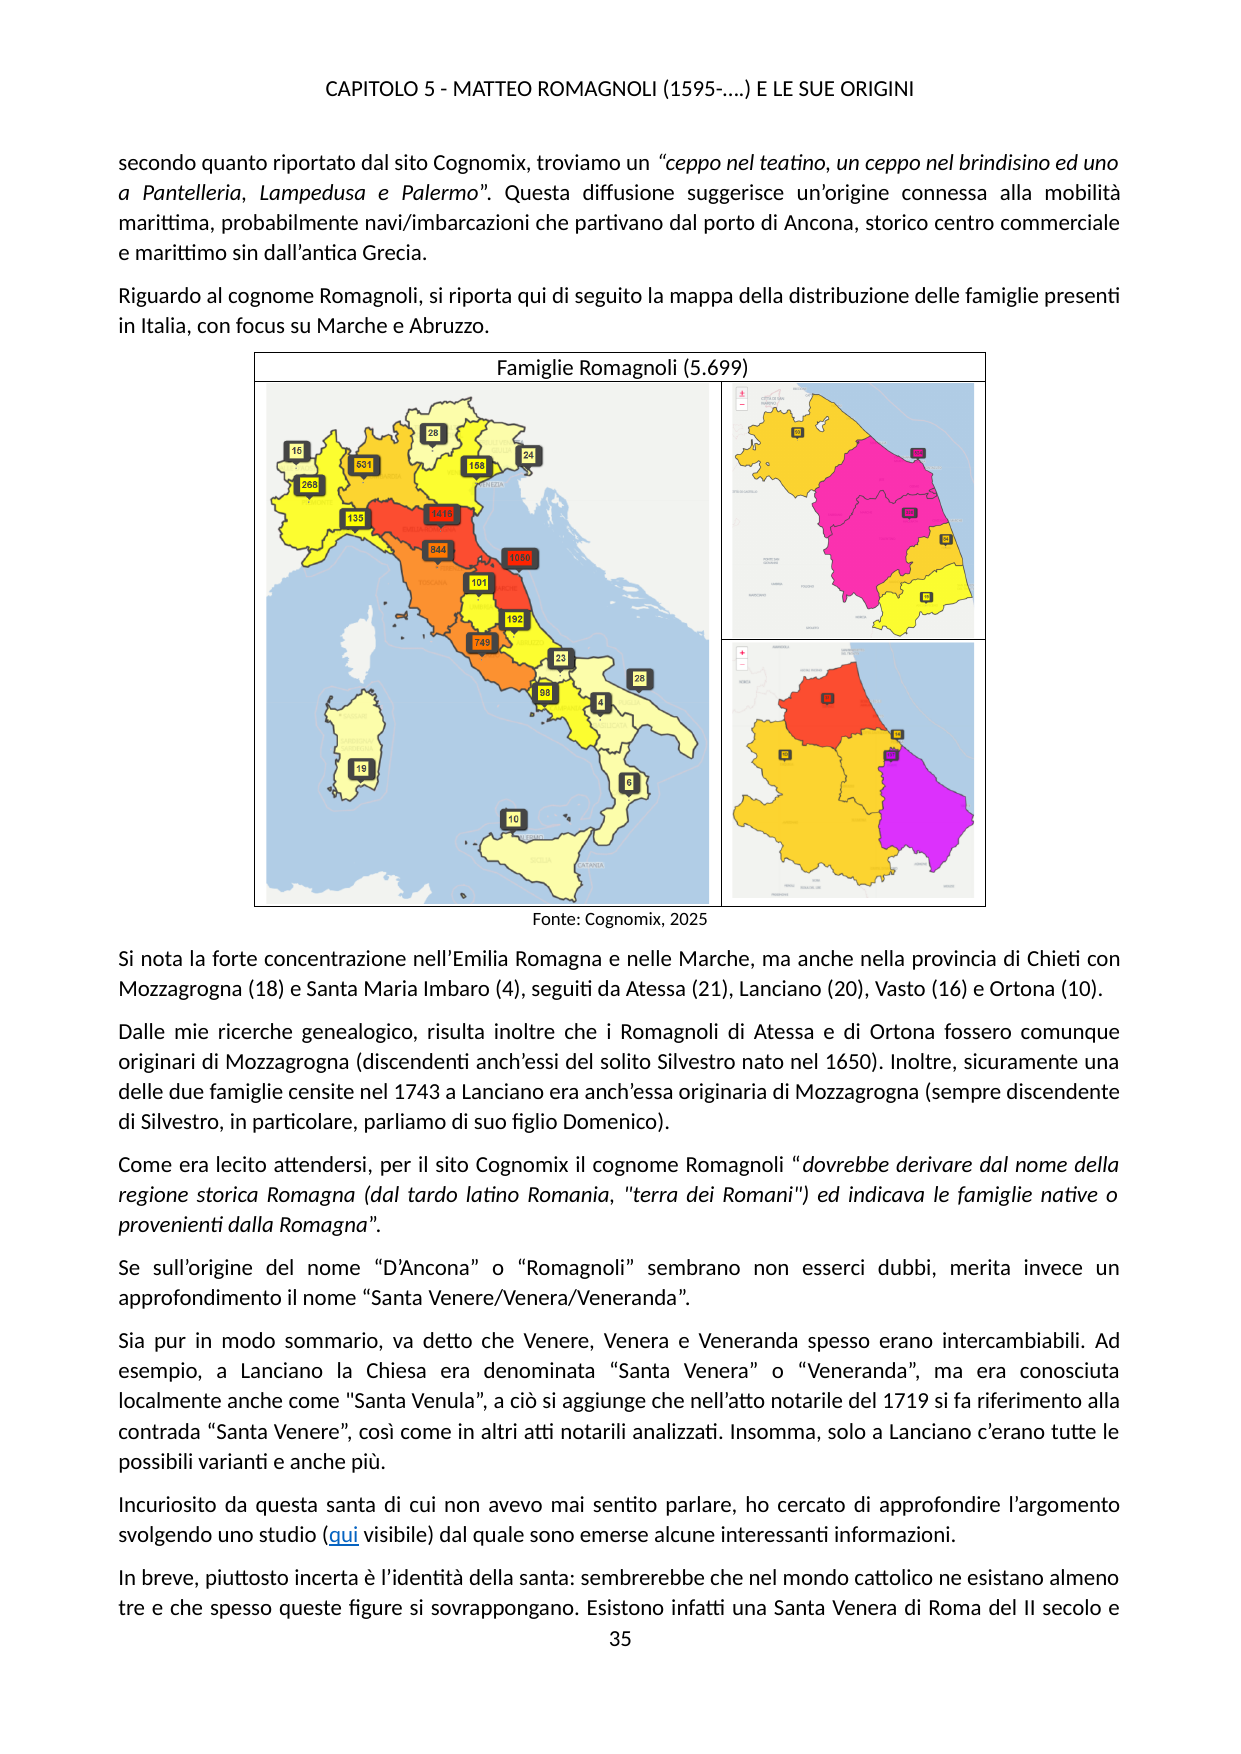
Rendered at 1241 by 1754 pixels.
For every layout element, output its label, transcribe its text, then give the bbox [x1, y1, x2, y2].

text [118, 1563, 1122, 1621]
text Fonte: Cognomix, 2025 [118, 907, 1122, 929]
text Dalle mie ricerche genealogico, risulta inoltre che i Romagnoli di Atessa e di Ortona fossero comunque originari di Mozzagrogna (discendenti anch’essi del solito Silvestro nato nel 1650). Inoltre, sicuramente una delle due famiglie censite nel 1743 a Lanciano era anch’essa originaria di Mozzagrogna (sempre discendente di Silvestro, in particolare, parliamo di suo figlio Domenico). [118, 1017, 1122, 1135]
picture [266, 383, 710, 904]
text Se sull’origine del nome “D’Ancona” o “Romagnoli” sembrano non esserci dubbi, merita invece un approfondimento il nome “Santa Venere/Venera/Veneranda”. [118, 1253, 1122, 1311]
picture [732, 383, 975, 638]
table_cell [255, 382, 721, 906]
table_header Famiglie Romagnoli (5.699) [255, 353, 985, 381]
text Riguardo al cognome Romagnoli, si riporta qui di seguito la mappa della distribuzione delle famiglie presenti in Italia, con focus su Marche e Abruzzo. [118, 281, 1122, 339]
text Come era lecito attendersi, per il sito Cognomix il cognome Romagnoli “dovrebbe derivare dal nome della regione storica Romagna (dal tardo latino Romania, "terra dei Romani") ed indicava le famiglie native o provenienti dalla Romagna”. [118, 1150, 1122, 1238]
table_cell [722, 640, 985, 906]
picture [732, 642, 975, 898]
text Si nota la forte concentrazione nell’Emilia Romagna e nelle Marche, ma anche nella provincia di Chieti con Mozzagrogna (18) e Santa Maria Imbaro (4), seguiti da Atessa (21), Lanciano (20), Vasto (16) e Ortona (10). [118, 944, 1122, 1002]
text Sia pur in modo sommario, va detto che Venere, Venera e Veneranda spesso erano intercambiabili. Ad esempio, a Lanciano la Chiesa era denominata “Santa Venera” o “Veneranda”, ma era conosciuta localmente anche come "Santa Venula”, a ciò si aggiunge che nell’atto notarile del 1719 si fa riferimento alla contrada “Santa Venere”, così come in altri atti notarili analizzati. Insomma, solo a Lanciano c’erano tutte le possibili varianti e anche più. [118, 1326, 1122, 1475]
table_cell [722, 382, 985, 639]
text Incuriosito da questa santa di cui non avevo mai sentito parlare, ho cercato di approfondire l’argomento svolgendo uno studio (qui visibile) dal quale sono emerse alcune interessanti informazioni. [118, 1490, 1122, 1548]
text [118, 148, 1122, 266]
